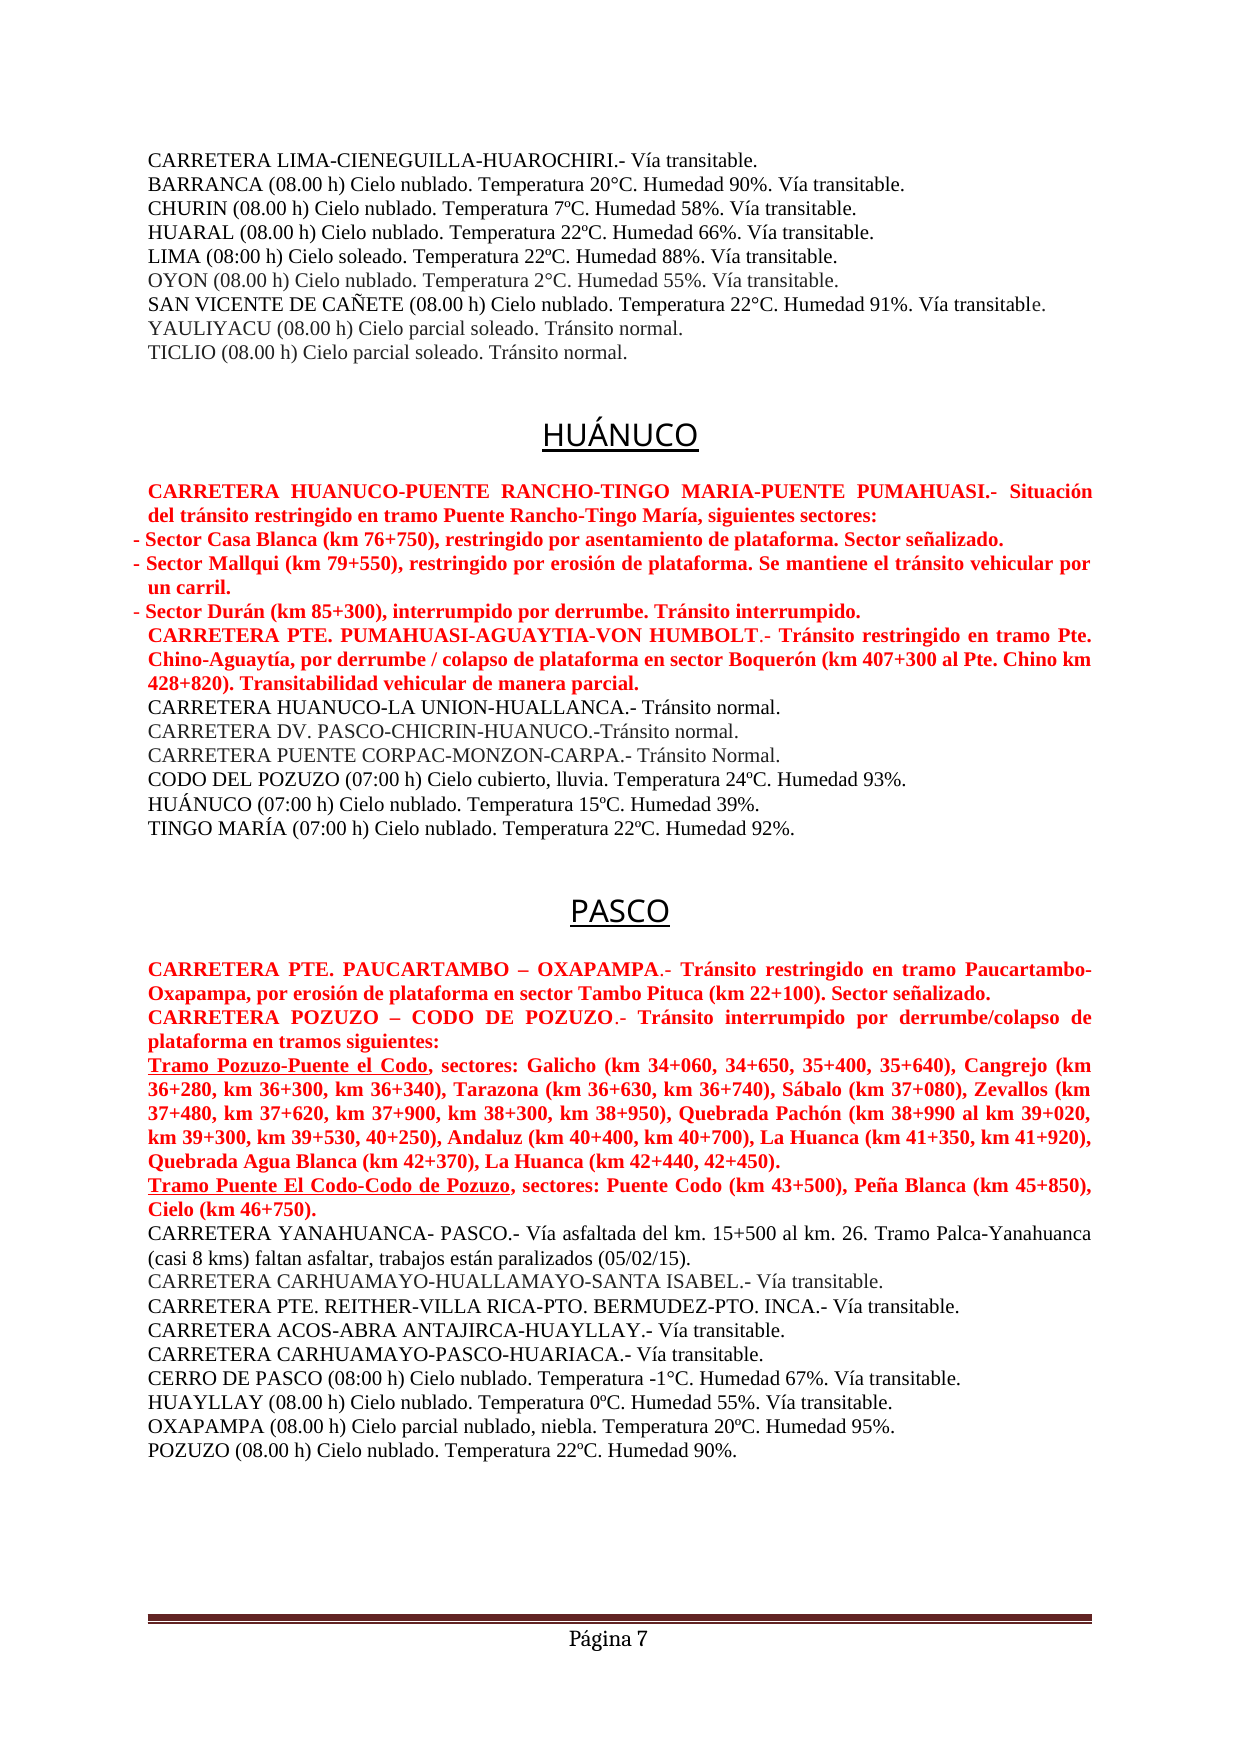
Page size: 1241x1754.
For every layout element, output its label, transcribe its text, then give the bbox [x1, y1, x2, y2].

text Tramo Puente El Codo-Codo de Pozuzo, sectores: Puente Codo (km 43+500), Peña Blanca (km 45+850), Cielo (km 46+750). [148, 1173, 1092, 1221]
text OXAPAMPA (08.00 h) Cielo parcial nublado, niebla. Temperatura 20ºC. Humedad 95%. [148, 1414, 1092, 1438]
text TICLIO (08.00 h) Cielo parcial soleado. Tránsito normal. [148, 340, 1092, 364]
text CARRETERA CARHUAMAYO-HUALLAMAYO-SANTA ISABEL.- Vía transitable. [148, 1269, 1092, 1293]
text CHURIN (08.00 h) Cielo nublado. Temperatura 7ºC. Humedad 58%. Vía transitable. [148, 196, 1092, 220]
text CODO DEL POZUZO (07:00 h) Cielo cubierto, lluvia. Temperatura 24ºC. Humedad 93%. [148, 767, 1092, 791]
text TINGO MARÍA (07:00 h) Cielo nublado. Temperatura 22ºC. Humedad 92%. [148, 816, 1092, 839]
text CARRETERA LIMA-CIENEGUILLA-HUAROCHIRI.- Vía transitable. [148, 148, 1092, 172]
text YAULIYACU (08.00 h) Cielo parcial soleado. Tránsito normal. [148, 316, 1092, 340]
text HUÁNUCO (07:00 h) Cielo nublado. Temperatura 15ºC. Humedad 39%. [148, 791, 1092, 816]
text SAN VICENTE DE CAÑETE (08.00 h) Cielo nublado. Temperatura 22°C. Humedad 91%. Vía transitable. [148, 292, 1092, 316]
text LIMA (08:00 h) Cielo soleado. Temperatura 22ºC. Humedad 88%. Vía transitable. [148, 244, 1092, 268]
text CARRETERA HUANUCO-PUENTE RANCHO-TINGO MARIA-PUENTE PUMAHUASI.- Situación del tránsito restringido en tramo Puente Rancho-Tingo María, siguientes sectores: [148, 479, 1092, 527]
text HUARAL (08.00 h) Cielo nublado. Temperatura 22ºC. Humedad 66%. Vía transitable. [148, 220, 1092, 244]
text HUÁNUCO [148, 413, 1092, 456]
text BARRANCA (08.00 h) Cielo nublado. Temperatura 20°C. Humedad 90%. Vía transitable. [148, 172, 1092, 196]
text POZUZO (08.00 h) Cielo nublado. Temperatura 22ºC. Humedad 90%. [148, 1438, 1092, 1462]
text CARRETERA PTE. PAUCARTAMBO – OXAPAMPA.- Tránsito restringido en tramo Paucartambo-Oxapampa, por erosión de plataforma en sector Tambo Pituca (km 22+100). Sector señalizado. [148, 957, 1092, 1005]
text CARRETERA DV. PASCO-CHICRIN-HUANUCO.-Tránsito normal. [148, 719, 1092, 743]
text CARRETERA YANAHUANCA- PASCO.- Vía asfaltada del km. 15+500 al km. 26. Tramo Palca-Yanahuanca (casi 8 kms) faltan asfaltar, trabajos están paralizados (05/02/15). [148, 1221, 1092, 1269]
text - Sector Casa Blanca (km 76+750), restringido por asentamiento de plataforma. Sector señalizado. [133, 527, 1092, 551]
text - Sector Durán (km 85+300), interrumpido por derrumbe. Tránsito interrumpido. [133, 599, 1092, 623]
text CARRETERA ACOS-ABRA ANTAJIRCA-HUAYLLAY.- Vía transitable. [148, 1318, 1092, 1342]
text CERRO DE PASCO (08:00 h) Cielo nublado. Temperatura -1°C. Humedad 67%. Vía transitable. [148, 1366, 1092, 1390]
text Tramo Pozuzo-Puente el Codo, sectores: Galicho (km 34+060, 34+650, 35+400, 35+640), Cangrejo (km 36+280, km 36+300, km 36+340), Tarazona (km 36+630, km 36+740), Sábalo (km 37+080), Zevallos (km 37+480, km 37+620, km 37+900, km 38+300, km 38+950), Quebrada Pachón (km 38+990 al km 39+020, km 39+300, km 39+530, 40+250), Andaluz (km 40+400, km 40+700), La Huanca (km 41+350, km 41+920), Quebrada Agua Blanca (km 42+370), La Huanca (km 42+440, 42+450). [148, 1053, 1092, 1173]
text OYON (08.00 h) Cielo nublado. Temperatura 2°C. Humedad 55%. Vía transitable. [148, 268, 1092, 292]
text CARRETERA PUENTE CORPAC-MONZON-CARPA.- Tránsito Normal. [148, 743, 1092, 767]
text CARRETERA PTE. PUMAHUASI-AGUAYTIA-VON HUMBOLT.- Tránsito restringido en tramo Pte. Chino-Aguaytía, por derrumbe / colapso de plataforma en sector Boquerón (km 407+300 al Pte. Chino km 428+820). Transitabilidad vehicular de manera parcial. [148, 623, 1092, 695]
text - Sector Mallqui (km 79+550), restringido por erosión de plataforma. Se mantiene el tránsito vehicular por un carril. [133, 551, 1092, 599]
text PASCO [148, 889, 1092, 931]
text CARRETERA CARHUAMAYO-PASCO-HUARIACA.- Vía transitable. [148, 1342, 1092, 1366]
text HUAYLLAY (08.00 h) Cielo nublado. Temperatura 0ºC. Humedad 55%. Vía transitable. [148, 1390, 1092, 1414]
text CARRETERA HUANUCO-LA UNION-HUALLANCA.- Tránsito normal. [148, 695, 1092, 719]
text CARRETERA POZUZO – CODO DE POZUZO.- Tránsito interrumpido por derrumbe/colapso de plataforma en tramos siguientes: [148, 1005, 1092, 1053]
text CARRETERA PTE. REITHER-VILLA RICA-PTO. BERMUDEZ-PTO. INCA.- Vía transitable. [148, 1293, 1092, 1318]
